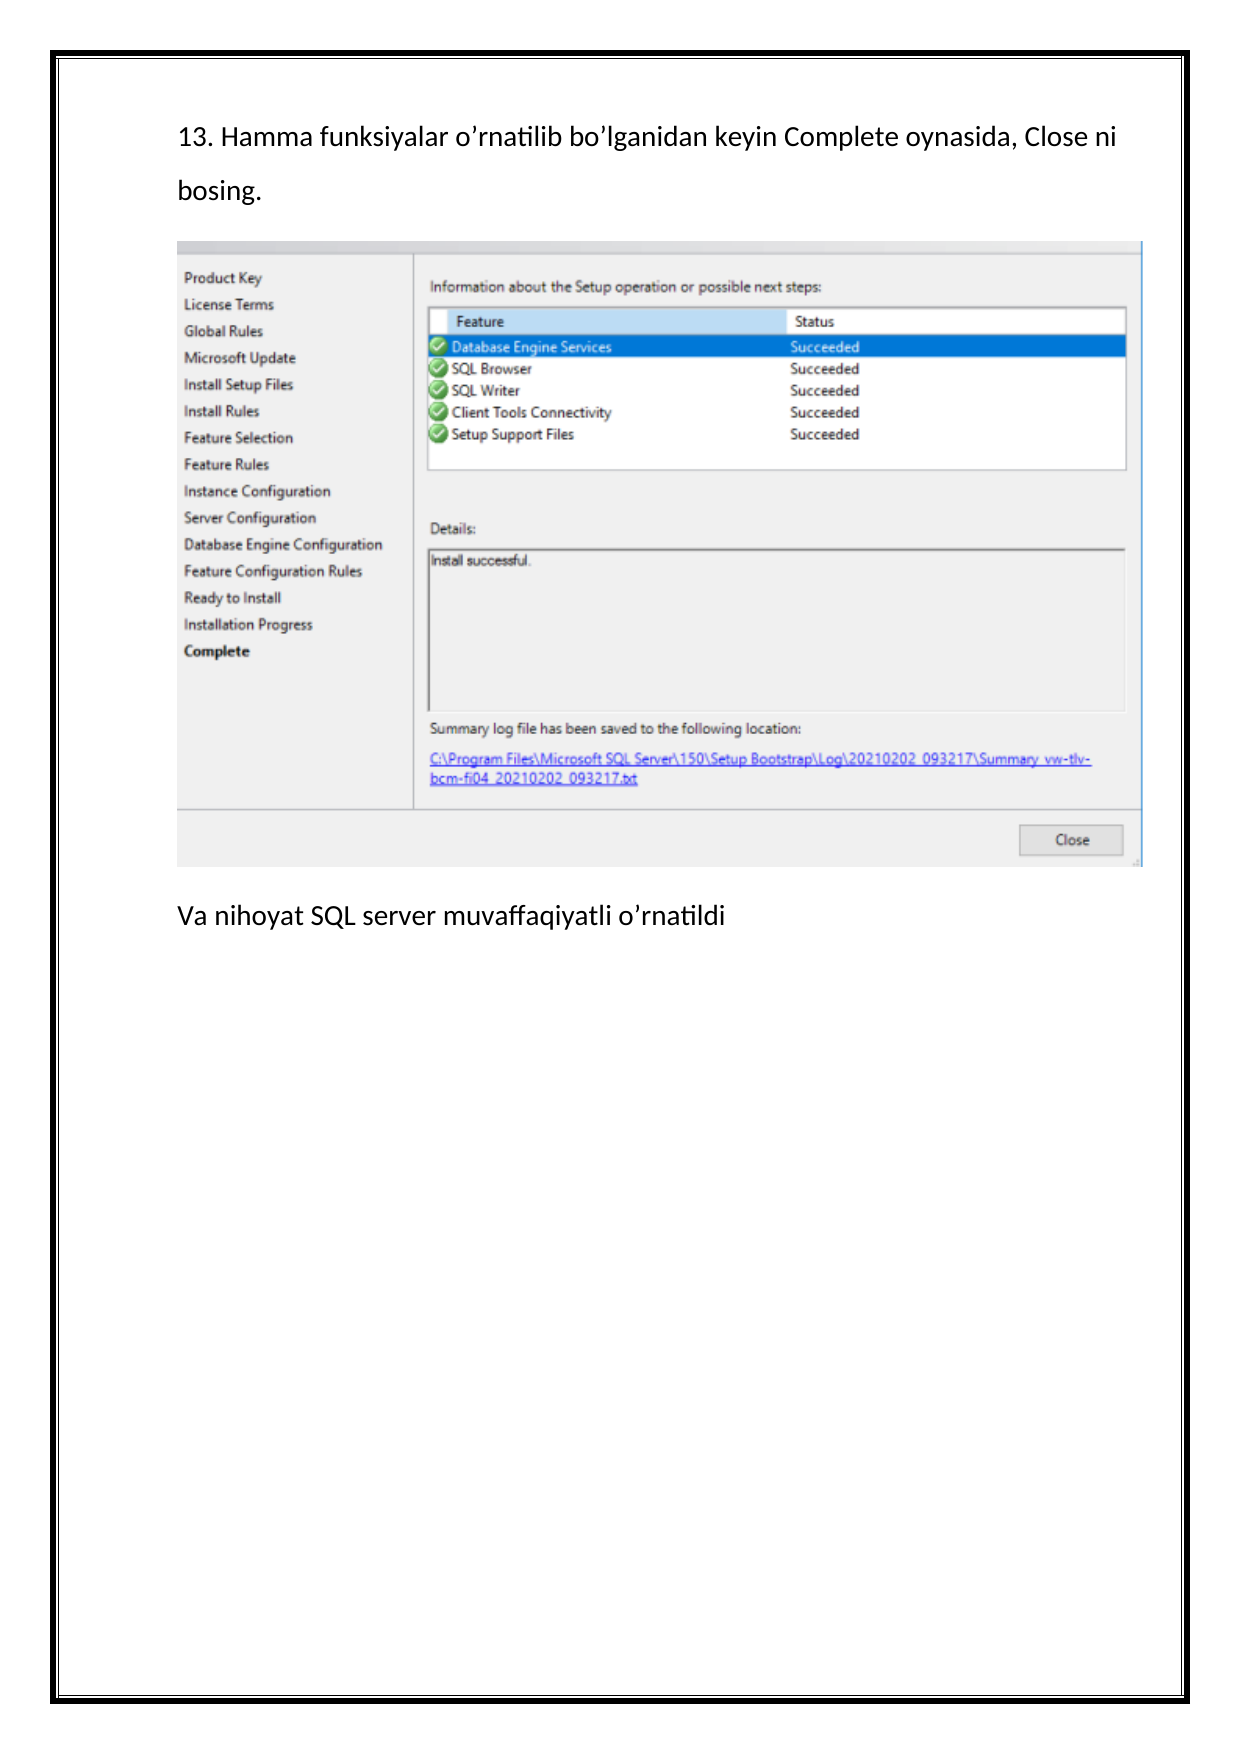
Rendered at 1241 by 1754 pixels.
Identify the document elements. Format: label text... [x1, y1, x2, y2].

text 13. Hamma funksiyalar o’rnatilib bo’lganidan keyin Complete oynasida, Close ni bosing. [177, 118, 1152, 207]
text Va nihoyat SQL server muvaffaqiyatli o’rnatildi [177, 897, 1152, 933]
picture [177, 241, 1146, 867]
